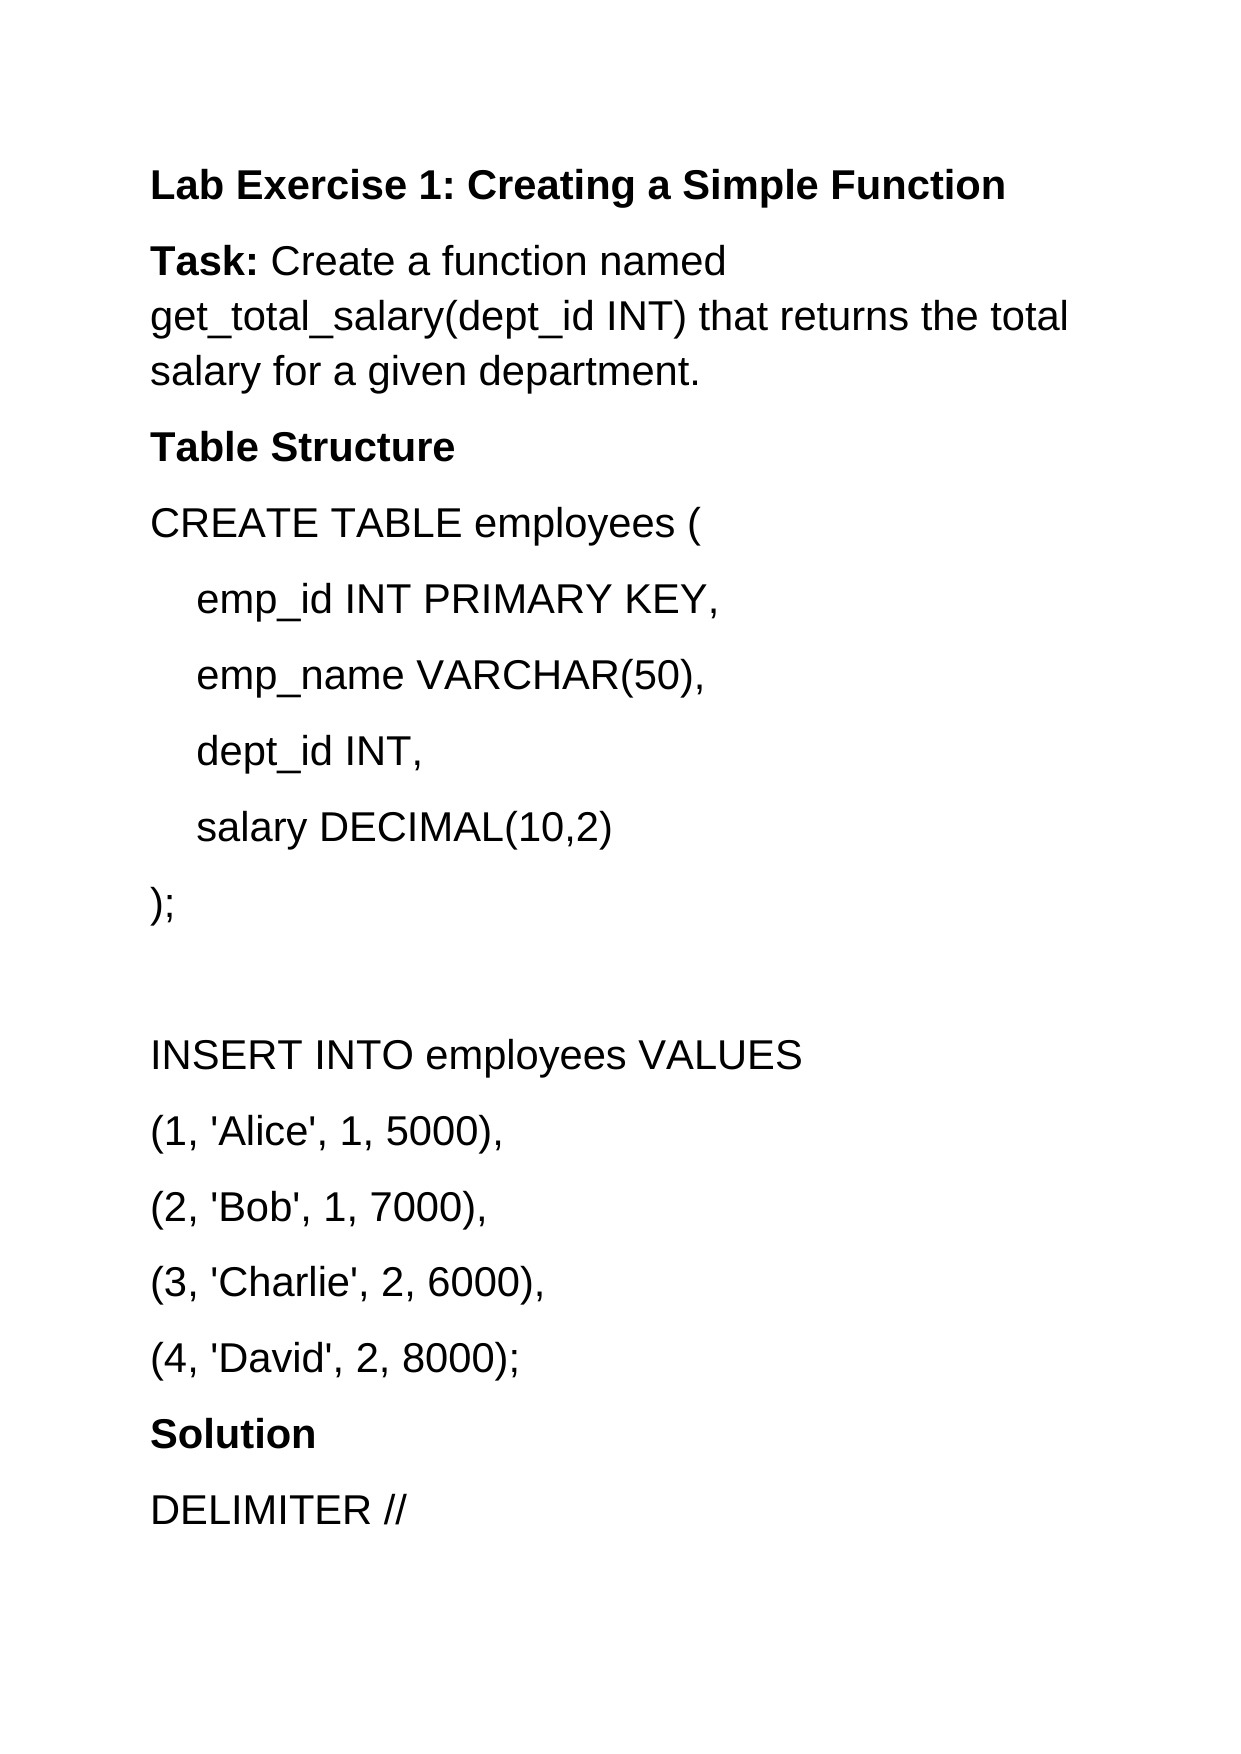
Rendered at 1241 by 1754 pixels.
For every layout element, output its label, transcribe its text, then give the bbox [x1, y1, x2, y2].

text Task: Create a function named get_total_salary(dept_id INT) that returns the total salary for a given department. [150, 236, 1090, 394]
text salary DECIMAL(10,2) [150, 802, 1090, 850]
text (3, 'Charlie', 2, 6000), [150, 1258, 1090, 1306]
text dept_id INT, [150, 726, 1090, 774]
text Solution [150, 1410, 1090, 1458]
text (2, 'Bob', 1, 7000), [150, 1182, 1090, 1230]
text emp_id INT PRIMARY KEY, [150, 574, 1090, 622]
text CREATE TABLE employees ( [150, 498, 1090, 546]
text DELIMITER // [150, 1486, 1090, 1533]
text emp_name VARCHAR(50), [150, 650, 1090, 698]
text (4, 'David', 2, 8000); [150, 1334, 1090, 1382]
text ); [150, 878, 1090, 926]
text INSERT INTO employees VALUES [150, 1030, 1090, 1078]
text (1, 'Alice', 1, 5000), [150, 1106, 1090, 1154]
text Table Structure [150, 422, 1090, 470]
text Lab Exercise 1: Creating a Simple Function [150, 160, 1090, 208]
